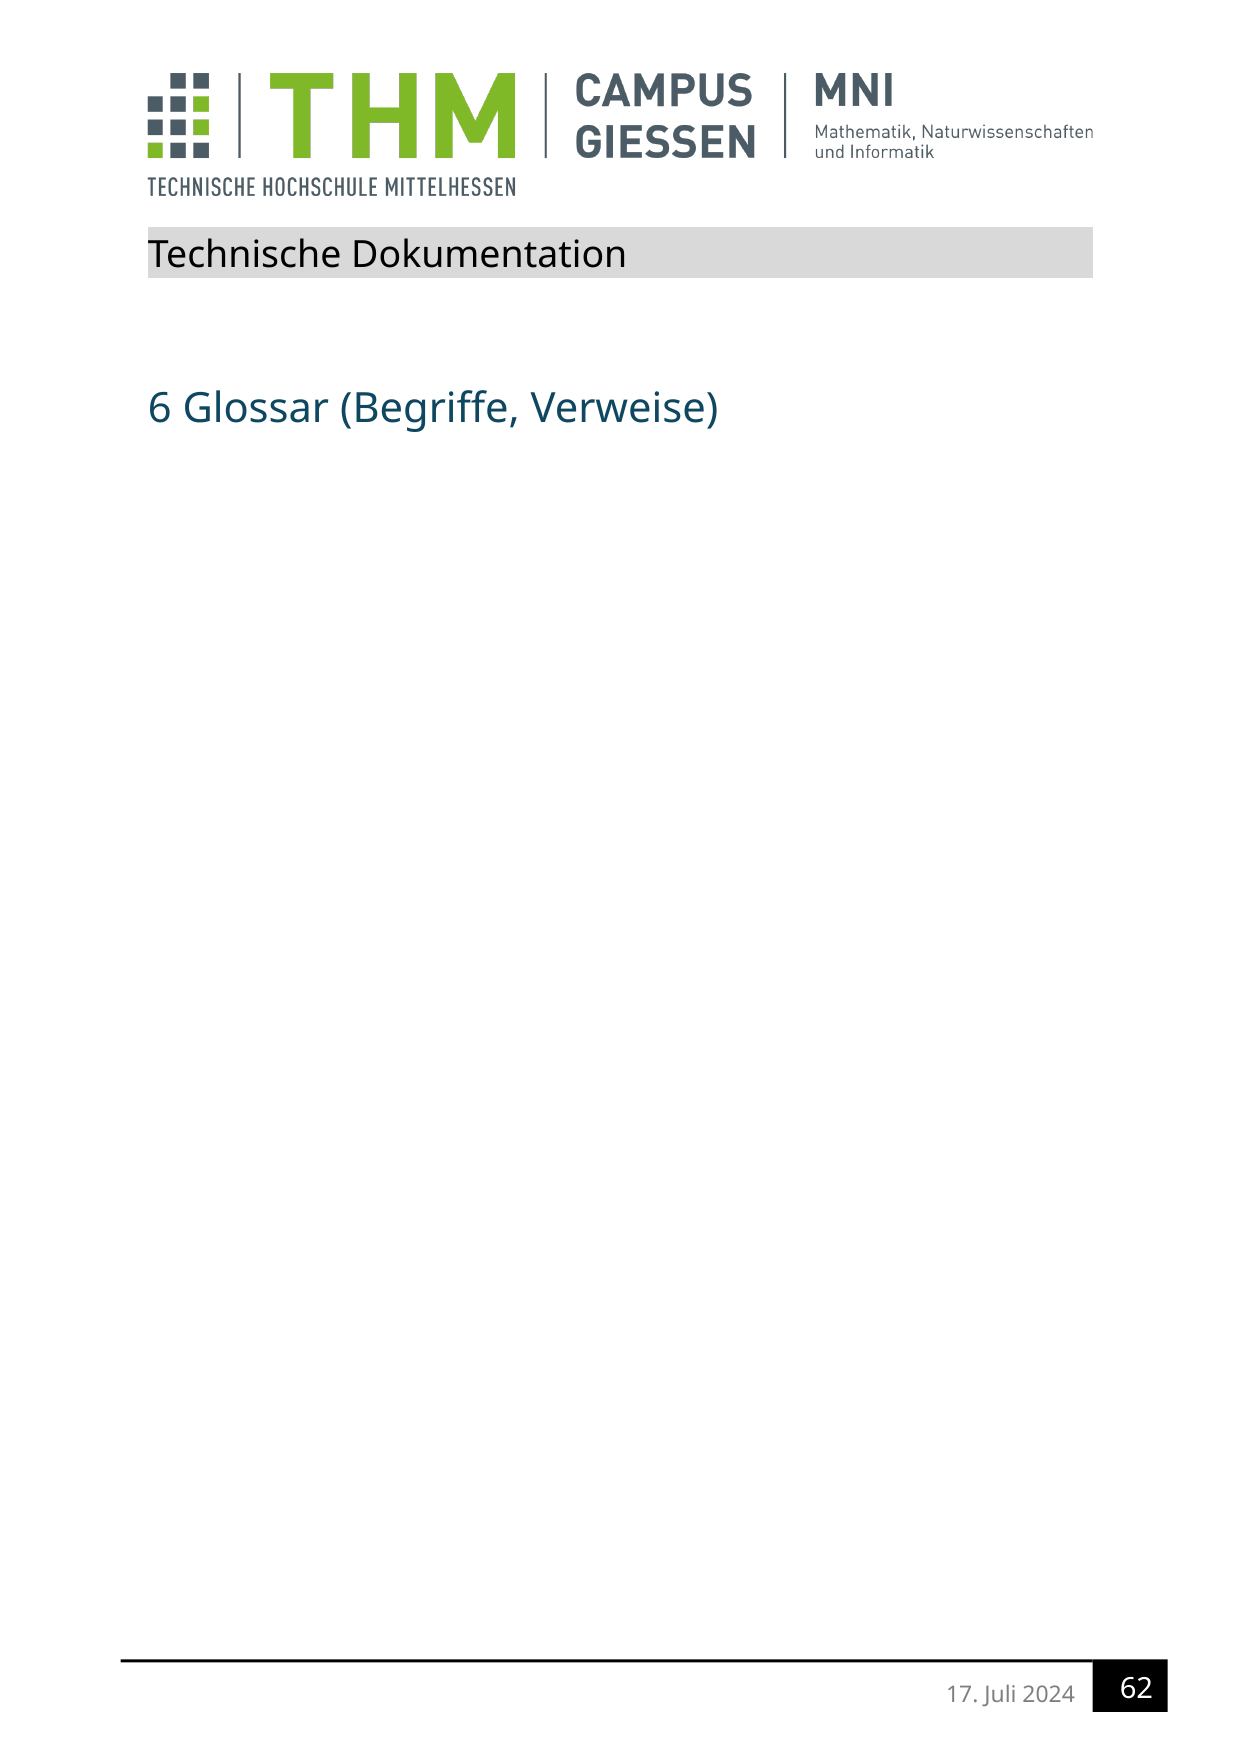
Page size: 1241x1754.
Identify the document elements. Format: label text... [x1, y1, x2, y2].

picture [147, 73, 1093, 196]
subtitle 6 Glossar (Begriffe, Verweise) [148, 378, 1093, 435]
